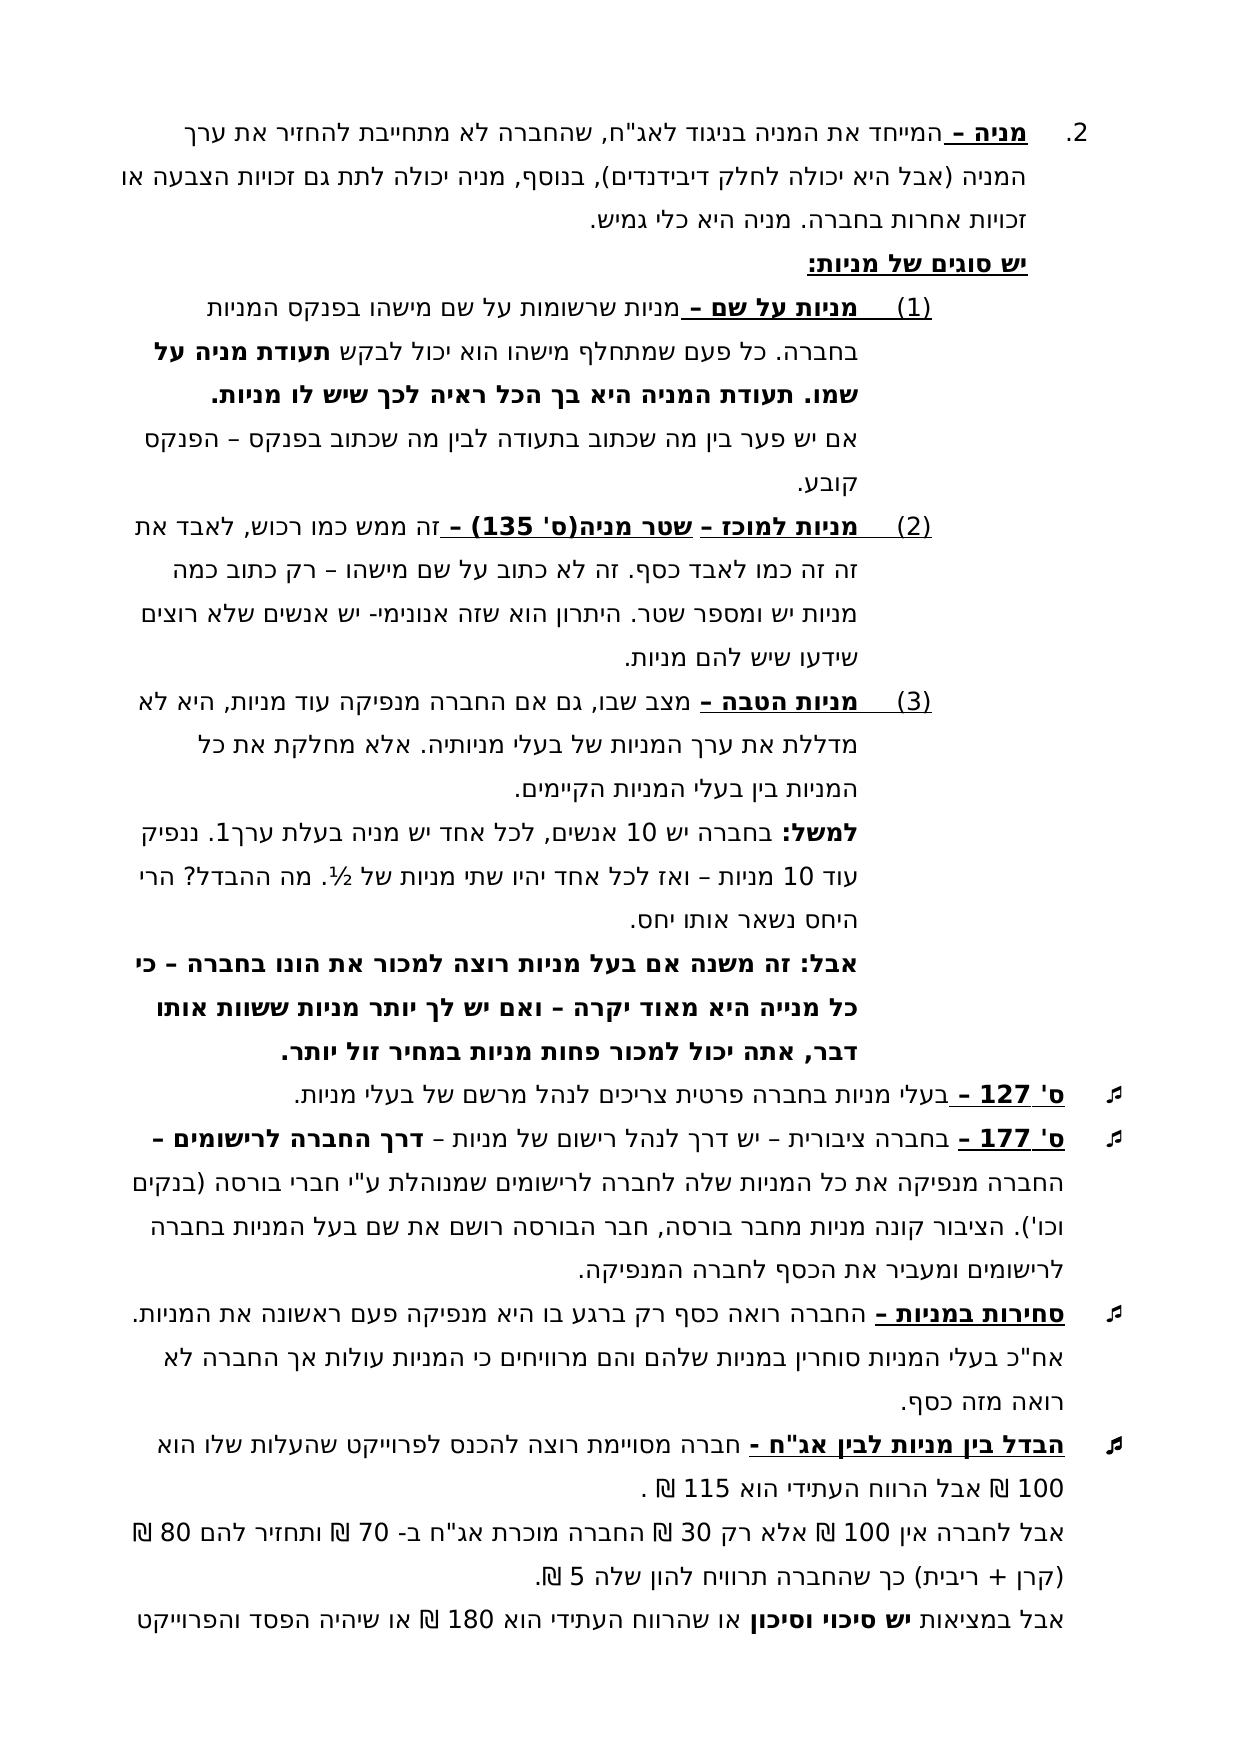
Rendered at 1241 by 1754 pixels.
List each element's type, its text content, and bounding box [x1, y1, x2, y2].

list סחירות במניות – החברה רואה כסף רק ברגע בו היא מנפיקה פעם ראשונה את המניות. אח"כ בעלי המניות סוחרין במניות שלהם והם מרוויחים כי המניות עולות אך החברה לא רואה מזה כסף. [118, 1299, 1102, 1416]
list ס' 177 – בחברה ציבורית – יש דרך לנהל רישום של מניות – דרך החברה לרישומים – החברה מנפיקה את כל המניות שלה לחברה לרישומים שמנוהלת ע"י חברי בורסה (בנקים וכו'). הציבור קונה מניות מחבר בורסה, חבר הבורסה רושם את שם בעל המניות בחברה לרישומים ומעביר את הכסף לחברה המנפיקה. [118, 1124, 1102, 1285]
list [118, 1431, 1102, 1635]
list מניות על שם – מניות שרשומות על שם מישהו בפנקס המניות בחברה. כל פעם שמתחלף מישהו הוא יכול לבקש תעודת מניה על שמו. תעודת המניה היא בך הכל ראיה לכך שיש לו מניות. אם יש פער בין מה שכתוב בתעודה לבין מה שכתוב בפנקס – הפנקס קובע. [118, 293, 896, 497]
list ס' 127 – בעלי מניות בחברה פרטית צריכים לנהל מרשם של בעלי מניות. [118, 1081, 1102, 1110]
list מניות למוכז – שטר מניה(ס' 135) – זה ממש כמו רכוש, לאבד את זה זה כמו לאבד כסף. זה לא כתוב על שם מישהו – רק כתוב כמה מניות יש ומספר שטר. היתרון הוא שזה אנונימי- יש אנשים שלא רוצים שידעו שיש להם מניות. [118, 512, 896, 672]
list מניה – המייחד את המניה בניגוד לאג"ח, שהחברה לא מתחייבת להחזיר את ערך המניה (אבל היא יכולה לחלק דיבידנדים), בנוסף, מניה יכולה לתת גם זכויות הצבעה או זכויות אחרות בחברה. מניה היא כלי גמיש. יש סוגים של מניות: [118, 118, 1065, 278]
list מניות הטבה – מצב שבו, גם אם החברה מנפיקה עוד מניות, היא לא מדללת את ערך המניות של בעלי מניותיה. אלא מחלקת את כל המניות בין בעלי המניות הקיימים. למשל: בחברה יש 10 אנשים, לכל אחד יש מניה בעלת ערך1. ננפיק עוד 10 מניות – ואז לכל אחד יהיו שתי מניות של ½. מה ההבדל? הרי היחס נשאר אותו יחס. אבל: זה משנה אם בעל מניות רוצה למכור את הונו בחברה – כי כל מנייה היא מאוד יקרה – ואם יש לך יותר מניות ששוות אותו דבר, אתה יכול למכור פחות מניות במחיר זול יותר. [118, 687, 896, 1066]
